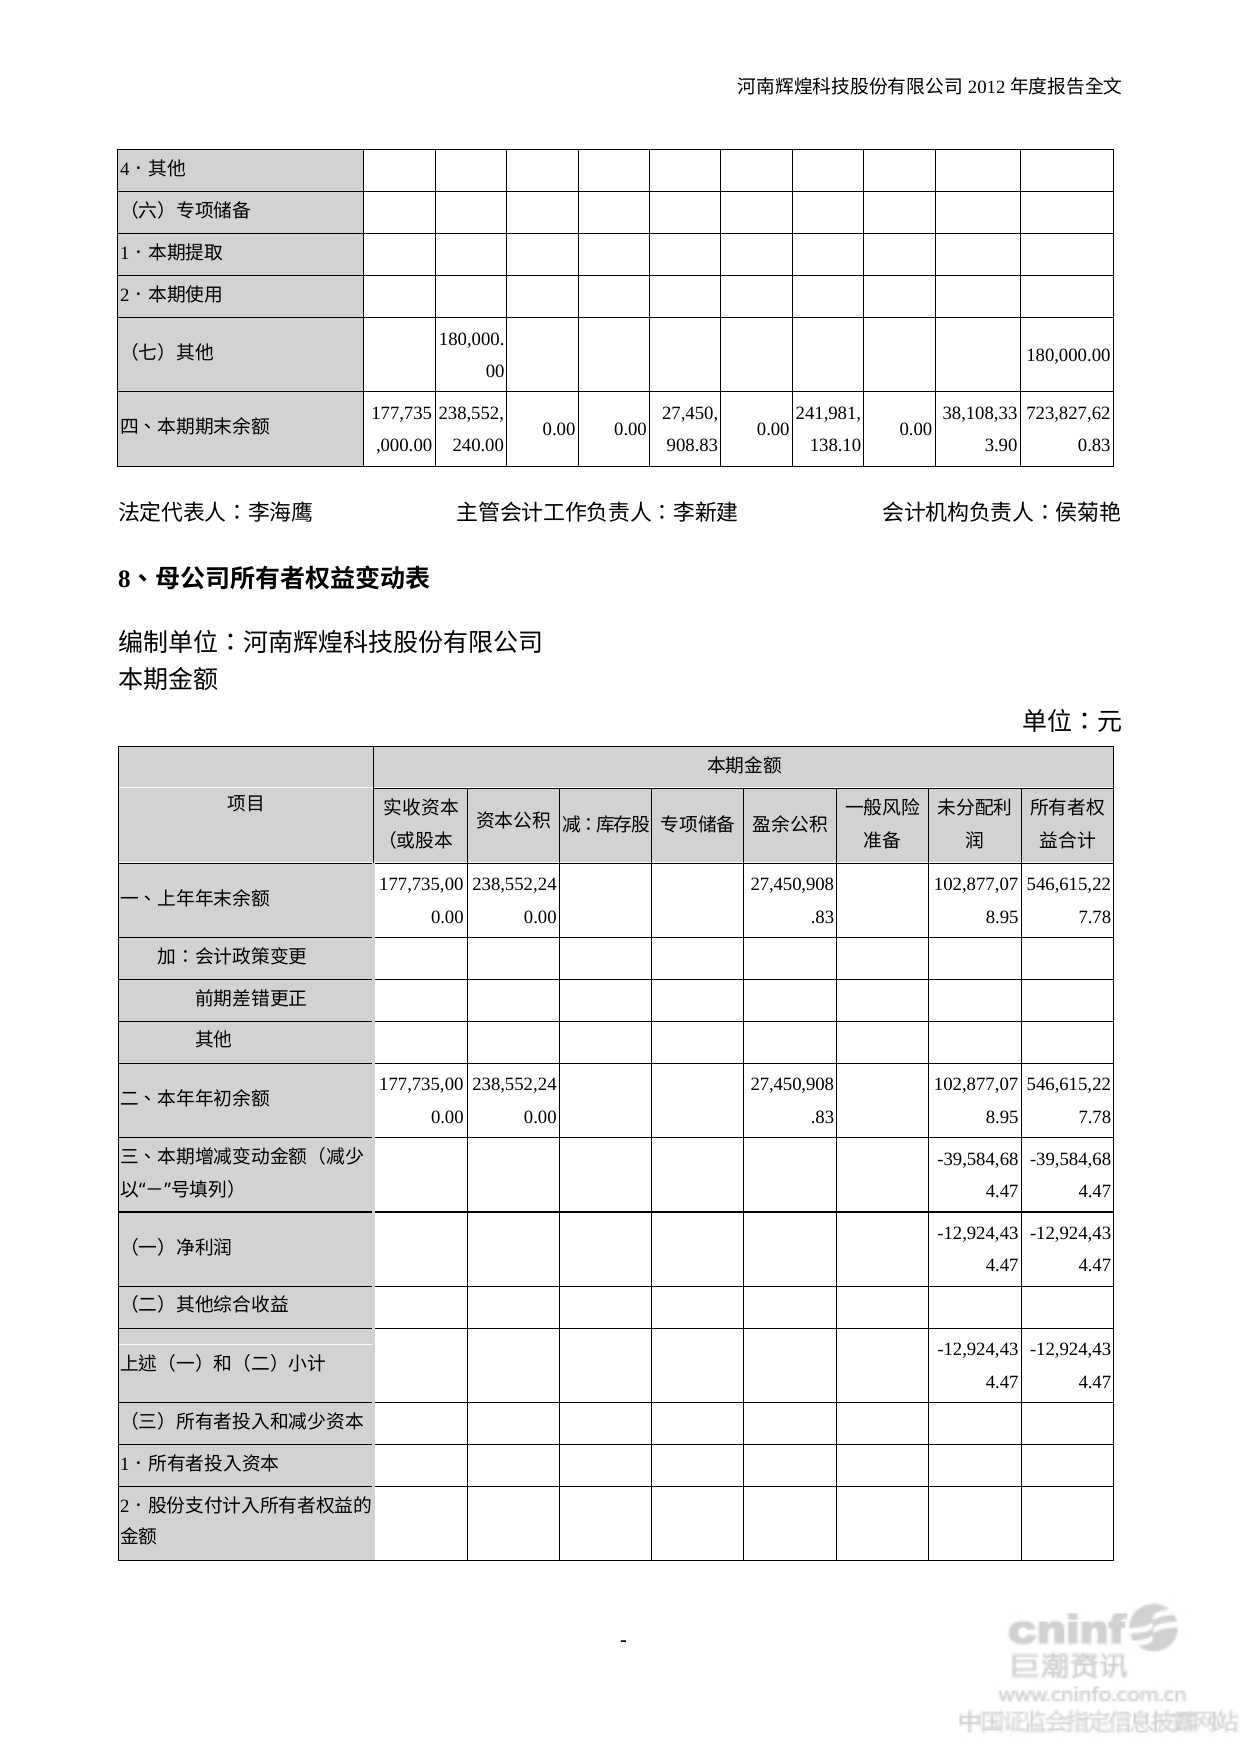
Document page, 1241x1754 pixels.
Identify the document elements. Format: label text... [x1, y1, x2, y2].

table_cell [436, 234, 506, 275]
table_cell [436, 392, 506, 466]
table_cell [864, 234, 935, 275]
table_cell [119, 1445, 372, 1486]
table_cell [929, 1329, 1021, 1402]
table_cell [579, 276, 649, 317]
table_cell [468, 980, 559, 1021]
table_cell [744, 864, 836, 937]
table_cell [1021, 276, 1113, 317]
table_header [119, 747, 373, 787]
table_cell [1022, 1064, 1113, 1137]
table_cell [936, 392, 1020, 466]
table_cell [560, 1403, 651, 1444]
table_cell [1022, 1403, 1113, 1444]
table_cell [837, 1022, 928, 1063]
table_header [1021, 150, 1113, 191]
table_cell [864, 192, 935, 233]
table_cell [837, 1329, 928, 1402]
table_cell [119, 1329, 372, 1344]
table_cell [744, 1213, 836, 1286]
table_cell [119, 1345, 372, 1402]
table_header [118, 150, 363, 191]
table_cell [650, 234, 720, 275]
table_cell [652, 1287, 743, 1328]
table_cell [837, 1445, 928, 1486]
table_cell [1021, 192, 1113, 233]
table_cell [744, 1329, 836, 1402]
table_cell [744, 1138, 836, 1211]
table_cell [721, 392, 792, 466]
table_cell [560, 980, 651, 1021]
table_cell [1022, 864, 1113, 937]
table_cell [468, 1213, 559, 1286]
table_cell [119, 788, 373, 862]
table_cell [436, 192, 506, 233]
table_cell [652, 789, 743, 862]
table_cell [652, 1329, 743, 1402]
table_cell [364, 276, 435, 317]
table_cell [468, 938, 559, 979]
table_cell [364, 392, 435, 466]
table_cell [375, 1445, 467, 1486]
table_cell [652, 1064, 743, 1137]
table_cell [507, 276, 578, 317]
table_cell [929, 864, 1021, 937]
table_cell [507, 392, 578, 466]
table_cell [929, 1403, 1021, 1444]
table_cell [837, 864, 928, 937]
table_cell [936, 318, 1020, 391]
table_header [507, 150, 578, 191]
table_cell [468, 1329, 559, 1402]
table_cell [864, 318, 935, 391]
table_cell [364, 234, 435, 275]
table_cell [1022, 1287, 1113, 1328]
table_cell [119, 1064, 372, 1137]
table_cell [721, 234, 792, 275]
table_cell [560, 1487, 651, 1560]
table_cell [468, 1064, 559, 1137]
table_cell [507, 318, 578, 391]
picture [958, 1593, 1241, 1754]
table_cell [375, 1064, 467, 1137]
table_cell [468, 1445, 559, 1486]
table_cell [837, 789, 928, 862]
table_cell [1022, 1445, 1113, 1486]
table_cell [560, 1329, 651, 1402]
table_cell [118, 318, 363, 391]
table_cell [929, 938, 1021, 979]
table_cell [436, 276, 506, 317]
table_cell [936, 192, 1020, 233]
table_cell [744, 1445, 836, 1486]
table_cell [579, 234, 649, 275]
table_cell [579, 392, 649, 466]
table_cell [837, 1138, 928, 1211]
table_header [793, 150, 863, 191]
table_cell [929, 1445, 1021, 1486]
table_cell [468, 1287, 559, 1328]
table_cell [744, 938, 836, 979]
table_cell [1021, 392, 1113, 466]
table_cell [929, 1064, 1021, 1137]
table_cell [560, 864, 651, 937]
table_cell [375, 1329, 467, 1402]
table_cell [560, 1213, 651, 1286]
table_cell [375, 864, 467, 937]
subtitle 8、母公司所有者权益变动表 [118, 560, 850, 594]
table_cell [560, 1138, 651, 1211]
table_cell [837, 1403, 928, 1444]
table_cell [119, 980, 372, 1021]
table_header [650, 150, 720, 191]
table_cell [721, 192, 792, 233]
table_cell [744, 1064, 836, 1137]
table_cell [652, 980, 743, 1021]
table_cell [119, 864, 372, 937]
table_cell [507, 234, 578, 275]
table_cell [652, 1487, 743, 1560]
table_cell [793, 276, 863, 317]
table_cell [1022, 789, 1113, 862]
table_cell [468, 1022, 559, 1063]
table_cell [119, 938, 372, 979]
text 编制单位：河南辉煌科技股份有限公司 本期金额 [118, 624, 545, 696]
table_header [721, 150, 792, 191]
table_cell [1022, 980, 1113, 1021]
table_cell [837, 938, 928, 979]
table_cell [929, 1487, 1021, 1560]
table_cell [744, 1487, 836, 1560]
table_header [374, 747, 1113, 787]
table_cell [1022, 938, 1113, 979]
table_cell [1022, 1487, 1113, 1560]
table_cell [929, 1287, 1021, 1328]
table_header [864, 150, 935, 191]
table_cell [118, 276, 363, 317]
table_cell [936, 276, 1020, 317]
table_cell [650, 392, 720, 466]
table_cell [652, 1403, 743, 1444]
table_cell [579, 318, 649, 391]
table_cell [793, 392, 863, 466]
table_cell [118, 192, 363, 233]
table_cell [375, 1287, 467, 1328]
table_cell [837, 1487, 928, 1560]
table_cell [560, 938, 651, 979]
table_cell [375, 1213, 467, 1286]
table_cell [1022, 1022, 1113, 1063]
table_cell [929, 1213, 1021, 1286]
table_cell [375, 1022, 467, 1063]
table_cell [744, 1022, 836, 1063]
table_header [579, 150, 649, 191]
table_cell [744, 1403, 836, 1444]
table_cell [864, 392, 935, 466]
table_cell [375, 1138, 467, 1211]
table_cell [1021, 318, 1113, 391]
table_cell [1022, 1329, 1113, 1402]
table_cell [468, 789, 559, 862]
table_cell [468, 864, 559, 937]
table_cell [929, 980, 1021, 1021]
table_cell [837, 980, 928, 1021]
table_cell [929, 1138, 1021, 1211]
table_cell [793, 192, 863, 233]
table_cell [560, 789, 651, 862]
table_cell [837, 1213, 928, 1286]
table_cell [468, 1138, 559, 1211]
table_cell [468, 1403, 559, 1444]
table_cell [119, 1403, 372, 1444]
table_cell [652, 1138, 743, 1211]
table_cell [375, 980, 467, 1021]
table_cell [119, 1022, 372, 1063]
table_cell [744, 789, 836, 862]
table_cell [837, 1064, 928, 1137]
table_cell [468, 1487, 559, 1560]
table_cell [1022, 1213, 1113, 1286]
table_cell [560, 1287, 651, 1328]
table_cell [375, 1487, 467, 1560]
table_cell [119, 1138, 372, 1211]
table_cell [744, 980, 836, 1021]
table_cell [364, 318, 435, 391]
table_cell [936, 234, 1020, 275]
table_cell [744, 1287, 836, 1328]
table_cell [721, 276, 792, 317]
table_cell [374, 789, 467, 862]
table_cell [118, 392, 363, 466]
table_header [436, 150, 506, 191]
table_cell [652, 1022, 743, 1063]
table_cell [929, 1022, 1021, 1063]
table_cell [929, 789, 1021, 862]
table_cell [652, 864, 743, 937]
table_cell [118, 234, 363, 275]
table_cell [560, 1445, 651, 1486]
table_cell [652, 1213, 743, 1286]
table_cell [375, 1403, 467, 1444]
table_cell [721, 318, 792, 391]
text 法定代表人：李海鹰 主管会计工作负责人：李新建 会计机构负责人：侯菊艳 [118, 497, 1240, 526]
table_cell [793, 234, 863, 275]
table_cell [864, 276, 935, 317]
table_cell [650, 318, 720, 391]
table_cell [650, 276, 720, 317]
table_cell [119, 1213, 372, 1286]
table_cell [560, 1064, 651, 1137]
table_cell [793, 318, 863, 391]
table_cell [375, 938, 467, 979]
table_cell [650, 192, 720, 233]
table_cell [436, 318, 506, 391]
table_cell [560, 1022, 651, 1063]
text 单位：元 [1022, 703, 1240, 737]
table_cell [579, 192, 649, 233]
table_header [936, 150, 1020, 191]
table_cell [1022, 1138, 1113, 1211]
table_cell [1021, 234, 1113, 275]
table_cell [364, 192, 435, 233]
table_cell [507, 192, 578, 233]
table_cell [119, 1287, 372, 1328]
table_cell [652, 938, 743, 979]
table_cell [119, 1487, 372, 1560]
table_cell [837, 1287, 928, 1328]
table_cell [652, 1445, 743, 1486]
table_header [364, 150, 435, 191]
